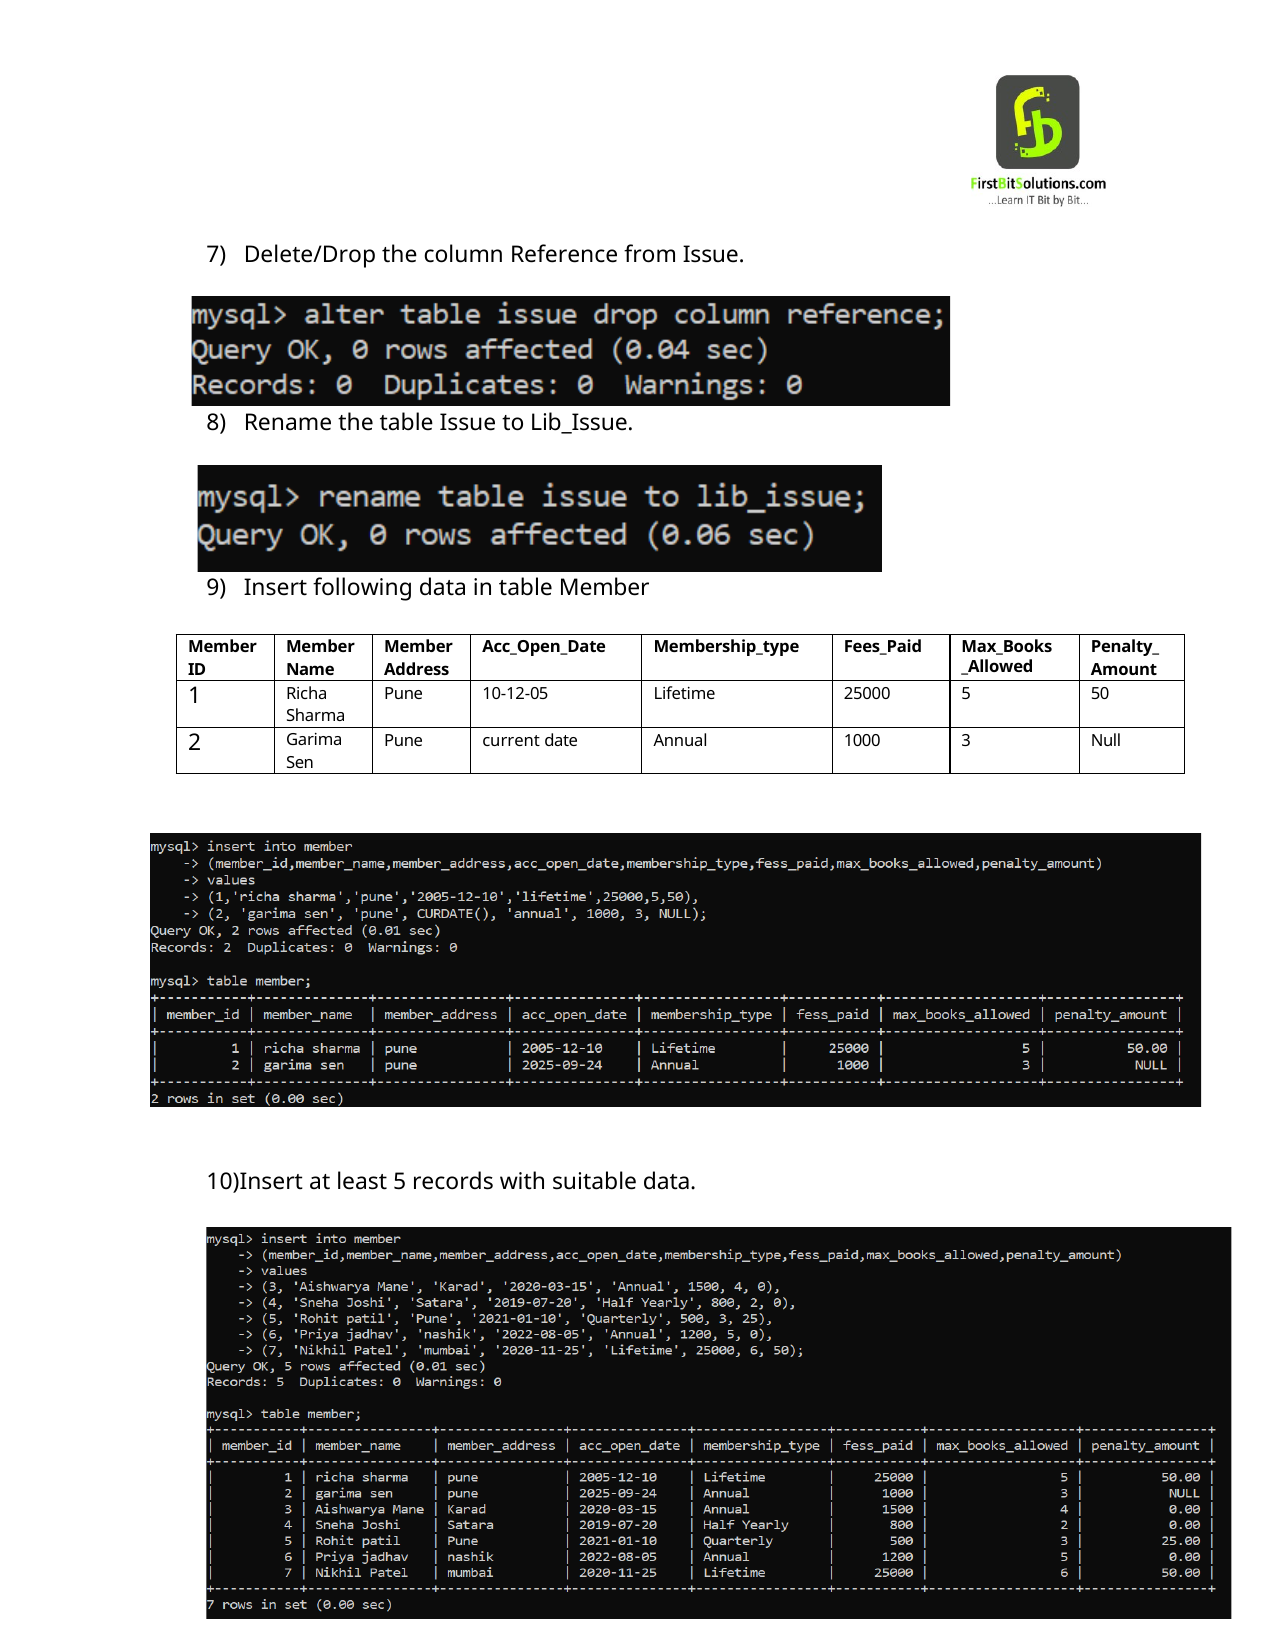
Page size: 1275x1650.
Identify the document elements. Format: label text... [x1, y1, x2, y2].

table_cell 1 [177, 681, 274, 727]
table_header Fees_Paid [833, 635, 949, 680]
picture [971, 75, 1107, 207]
table_header Membership_type [642, 635, 832, 680]
picture [197, 465, 882, 572]
table_cell Null [1080, 728, 1184, 773]
list Insert following data in table Member [206, 571, 1200, 602]
table_cell 5 [951, 681, 1079, 727]
table_header Member Name [275, 635, 372, 680]
picture [150, 833, 1202, 1107]
table_cell 1000 [833, 728, 949, 773]
table_cell Lifetime [642, 681, 832, 727]
text 10)Insert at least 5 records with suitable data. [206, 1165, 1200, 1197]
table_header Acc_Open_Date [471, 635, 641, 680]
table_cell 3 [951, 728, 1079, 773]
table_cell Annual [642, 728, 832, 773]
list Delete/Drop the column Reference from Issue. [206, 237, 1200, 269]
table_cell 25000 [833, 681, 949, 727]
table_cell 2 [177, 728, 274, 773]
table_header Member Address [373, 635, 470, 680]
table_cell Garima Sen [275, 728, 372, 773]
table_header Penalty_ Amount [1080, 635, 1184, 680]
table_cell Pune [373, 728, 470, 773]
picture [191, 296, 951, 406]
table_header Member ID [177, 635, 274, 680]
table_cell current date [471, 728, 641, 773]
list Rename the table Issue to Lib_Issue. [206, 406, 1200, 437]
table_cell 50 [1080, 681, 1184, 727]
table_cell Richa Sharma [275, 681, 372, 727]
table_cell 10-12-05 [471, 681, 641, 727]
picture [206, 1227, 1232, 1619]
table_header Max_Books _Allowed [951, 635, 1079, 680]
table_cell Pune [373, 681, 470, 727]
